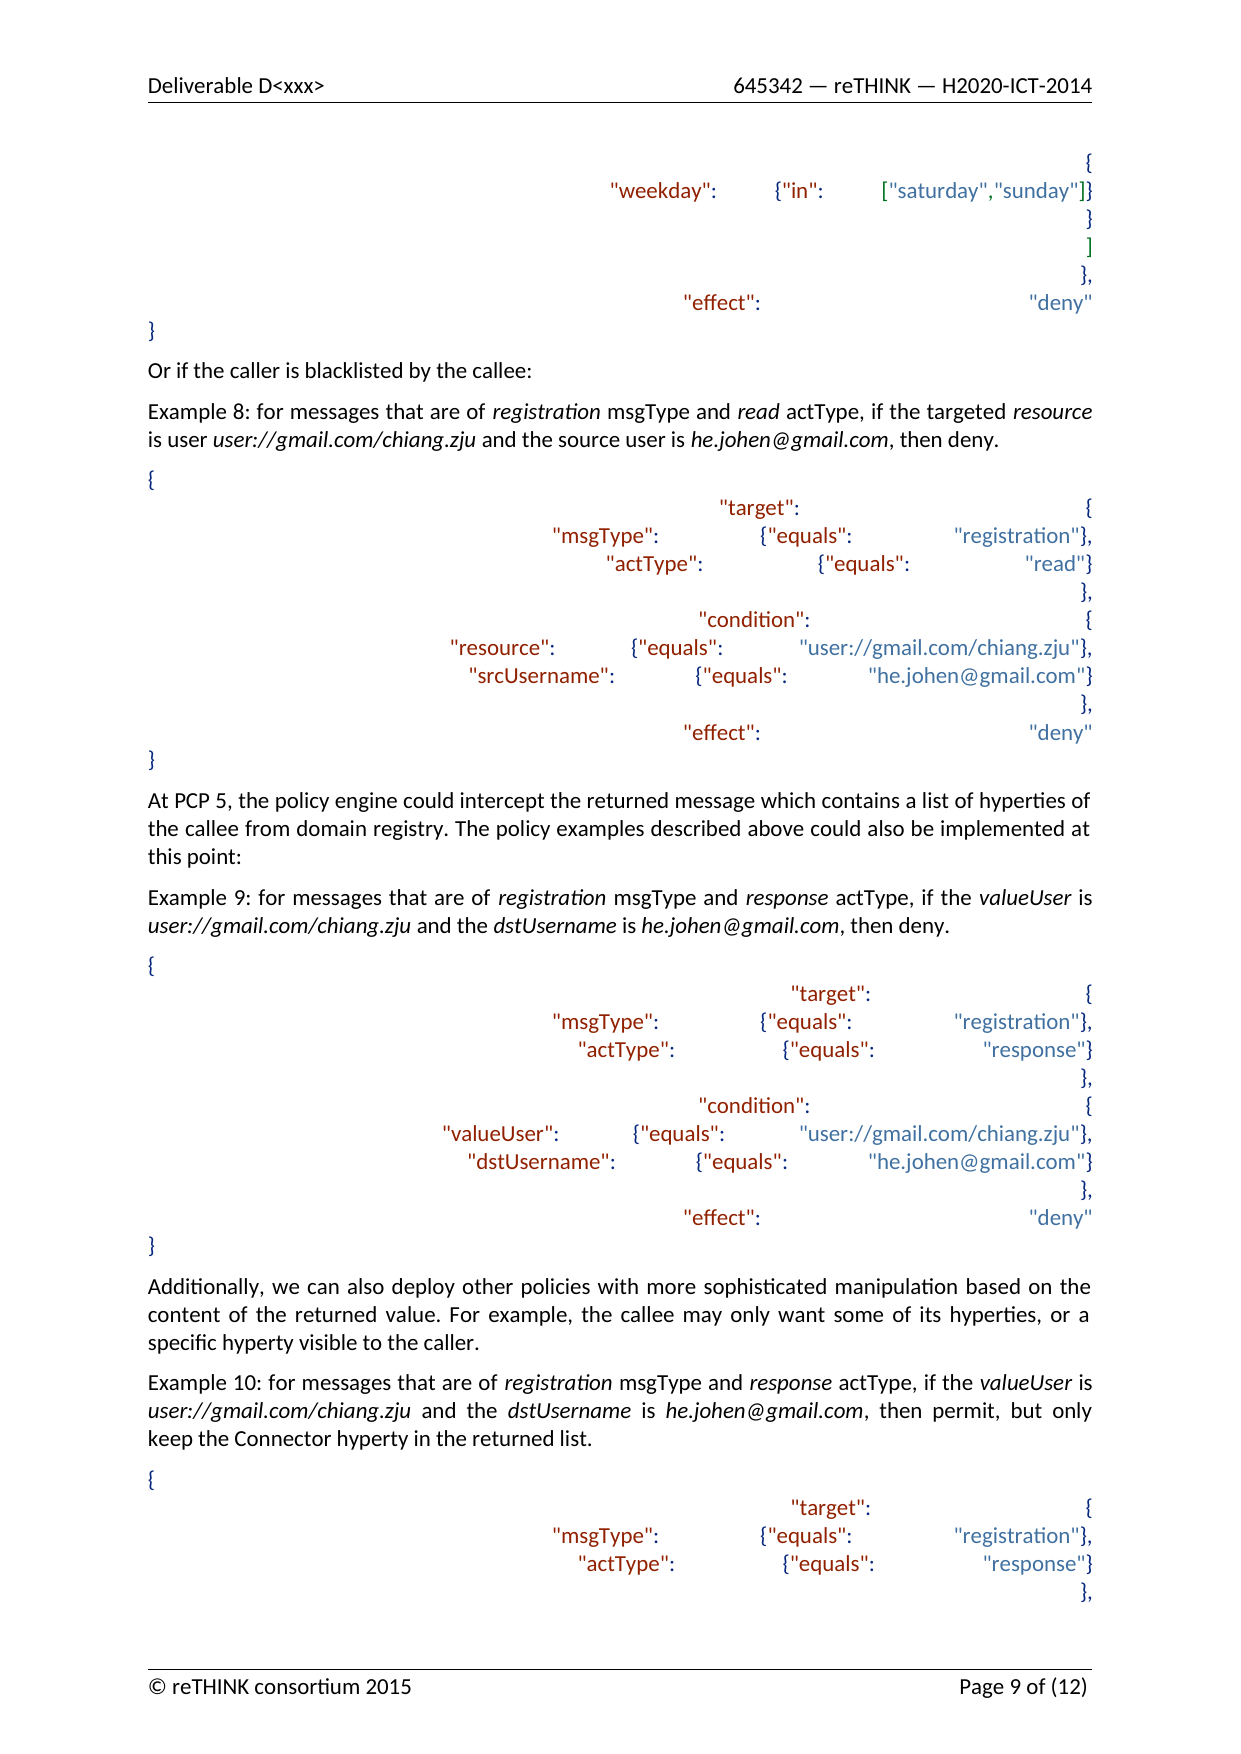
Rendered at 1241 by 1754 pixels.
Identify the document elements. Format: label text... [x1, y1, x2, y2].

text { "target": { "msgType": {"equals": "registration"}, "actType": {"equals": "response"} }, "condition": { "valueUser": {"equals": "user://gmail.com/chiang.zju"}, "dstUsername": {"equals": "he.johen@gmail.com"} }, "effect": "deny" } [148, 951, 1092, 1259]
text { "target": { "msgType": {"equals": "registration"}, "actType": {"equals": "read"} }, "condition": { "resource": {"equals": "user://gmail.com/chiang.zju"}, "srcUsername": {"equals": "he.johen@gmail.com"} }, "effect": "deny" } [148, 465, 1092, 774]
